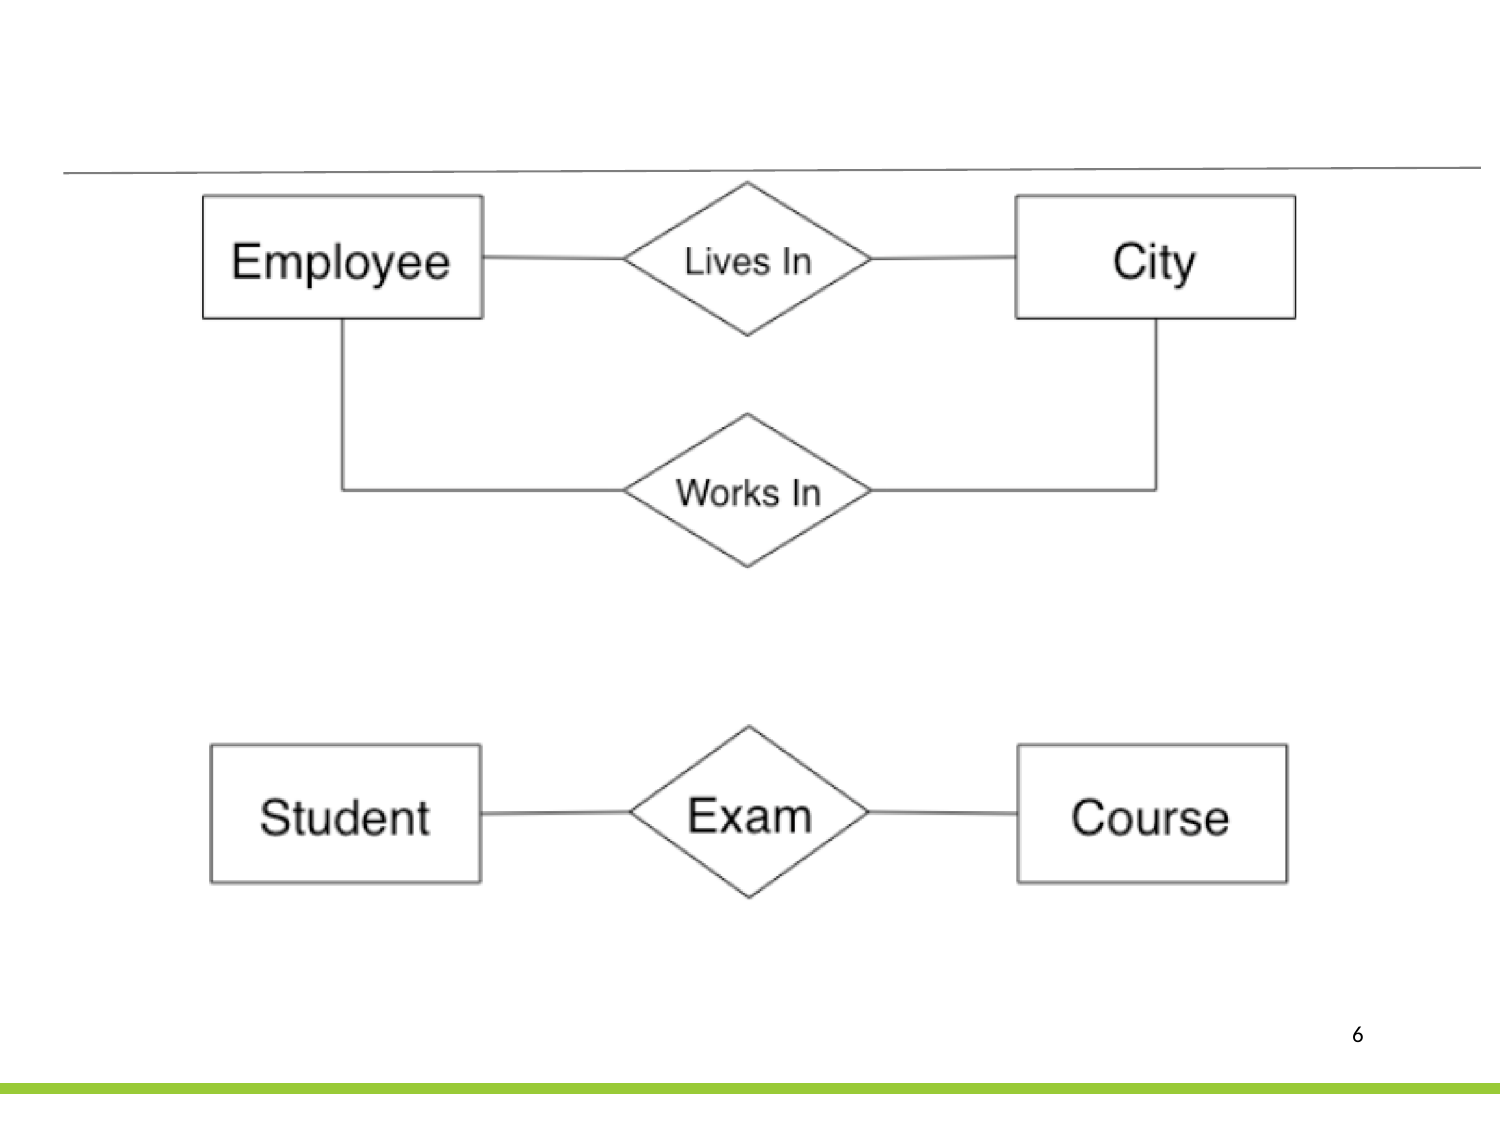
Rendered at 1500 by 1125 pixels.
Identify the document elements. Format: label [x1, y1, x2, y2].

picture [175, 176, 1297, 904]
